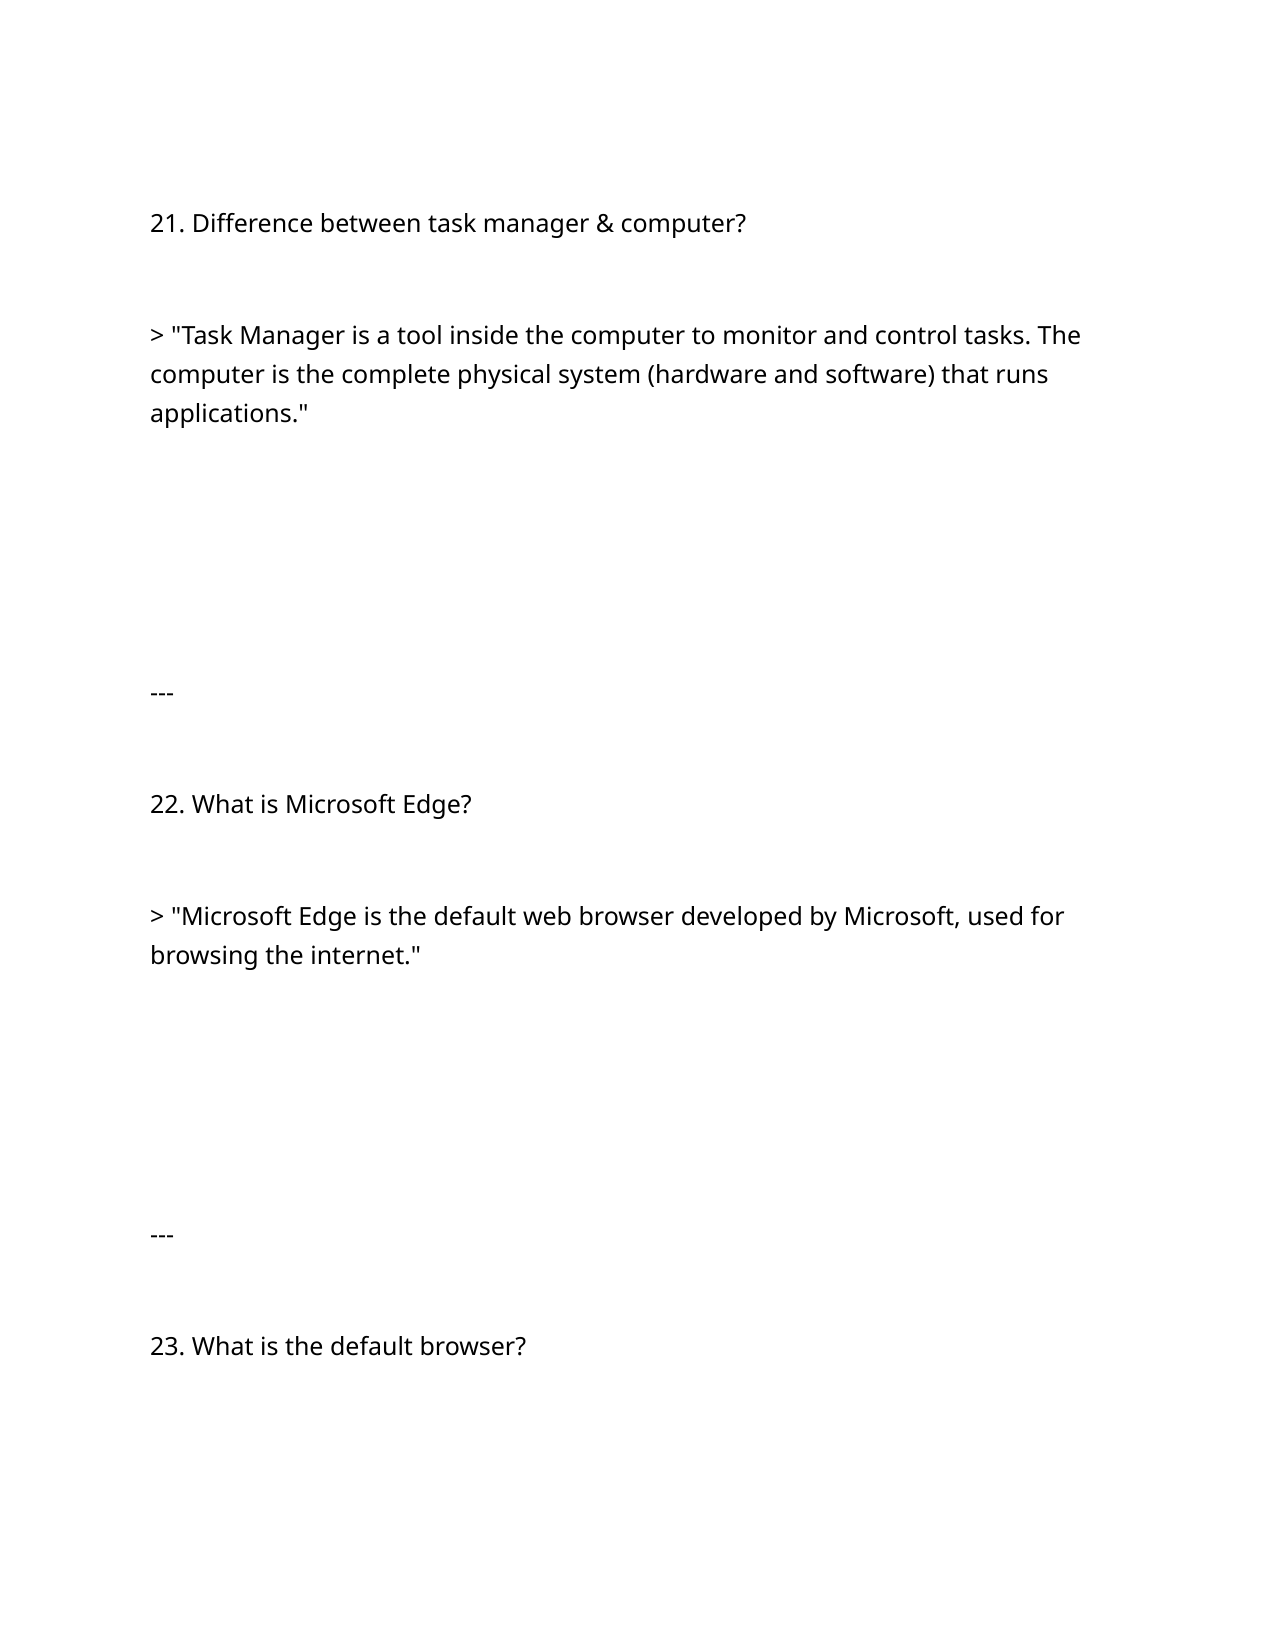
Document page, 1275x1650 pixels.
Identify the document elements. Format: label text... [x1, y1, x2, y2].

text > "Microsoft Edge is the default web browser developed by Microsoft, used for browsing the internet." [150, 898, 1125, 972]
text > "Task Manager is a tool inside the computer to monitor and control tasks. The computer is the complete physical system (hardware and software) that runs applications." [150, 317, 1125, 430]
text --- [150, 675, 1125, 709]
text 21. Difference between task manager & computer? [150, 206, 1125, 240]
text --- [150, 1217, 1125, 1251]
text 23. What is the default browser? [150, 1328, 1125, 1362]
text 22. What is Microsoft Edge? [150, 787, 1125, 821]
